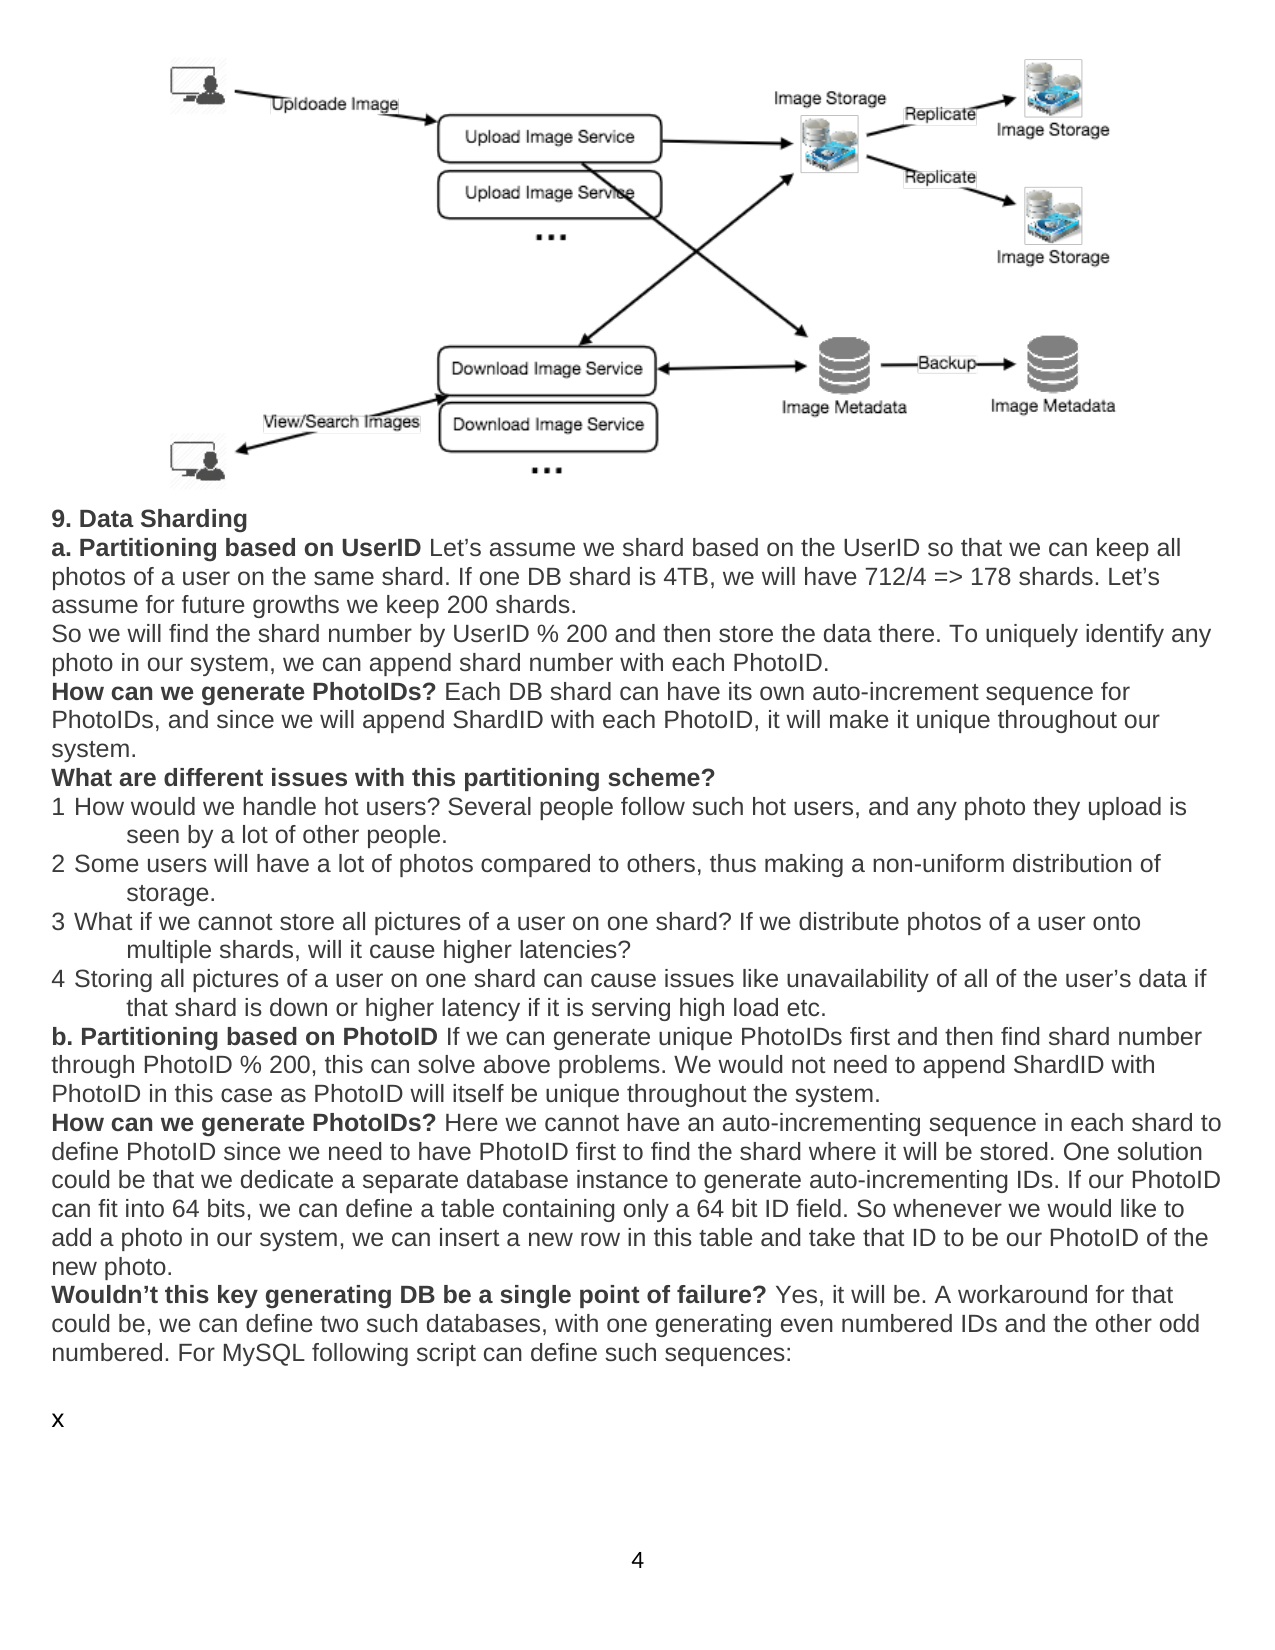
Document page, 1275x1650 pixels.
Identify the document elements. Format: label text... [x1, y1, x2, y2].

list Some users will have a lot of photos compared to others, thus making a non-uniform distribution of storage. [51, 849, 1224, 907]
text b. Partitioning based on PhotoID If we can generate unique PhotoIDs first and then find shard number through PhotoID % 200, this can solve above problems. We would not need to append ShardID with PhotoID in this case as PhotoID will itself be unique throughout the system. [51, 1022, 1224, 1108]
text So we will find the shard number by UserID % 200 and then store the data there. To uniquely identify any photo in our system, we can append shard number with each PhotoID. [51, 619, 1224, 677]
text a. Partitioning based on UserID Let’s assume we shard based on the UserID so that we can keep all photos of a user on the same shard. If one DB shard is 4TB, we will have 712/4 => 178 shards. Let’s assume for future growths we keep 200 shards. [51, 533, 1224, 619]
text How can we generate PhotoIDs? Here we cannot have an auto-incrementing sequence in each shard to define PhotoID since we need to have PhotoID first to find the shard where it will be stored. One solution could be that we dedicate a separate database instance to generate auto-incrementing IDs. If our PhotoID can fit into 64 bits, we can define a table containing only a 64 bit ID field. So whenever we would like to add a photo in our system, we can insert a new row in this table and take that ID to be our PhotoID of the new photo. [51, 1108, 1224, 1281]
list How would we handle hot users? Several people follow such hot users, and any photo they upload is seen by a lot of other people. [51, 792, 1224, 849]
text x [51, 1401, 1224, 1435]
list Storing all pictures of a user on one shard can cause issues like unavailability of all of the user’s data if that shard is down or higher latency if it is serving high load etc. [51, 964, 1224, 1022]
text How can we generate PhotoIDs? Each DB shard can have its own auto-increment sequence for PhotoIDs, and since we will append ShardID with each PhotoID, it will make it unique throughout our system. [51, 677, 1224, 763]
text What are different issues with this partitioning scheme? [51, 763, 1224, 792]
text 9. Data Sharding [51, 504, 1224, 533]
picture [51, 51, 1192, 505]
list What if we cannot store all pictures of a user on one shard? If we distribute photos of a user onto multiple shards, will it cause higher latencies? [51, 907, 1224, 964]
text Wouldn’t this key generating DB be a single point of failure? Yes, it will be. A workaround for that could be, we can define two such databases, with one generating even numbered IDs and the other odd numbered. For MySQL following script can define such sequences: [51, 1281, 1224, 1367]
